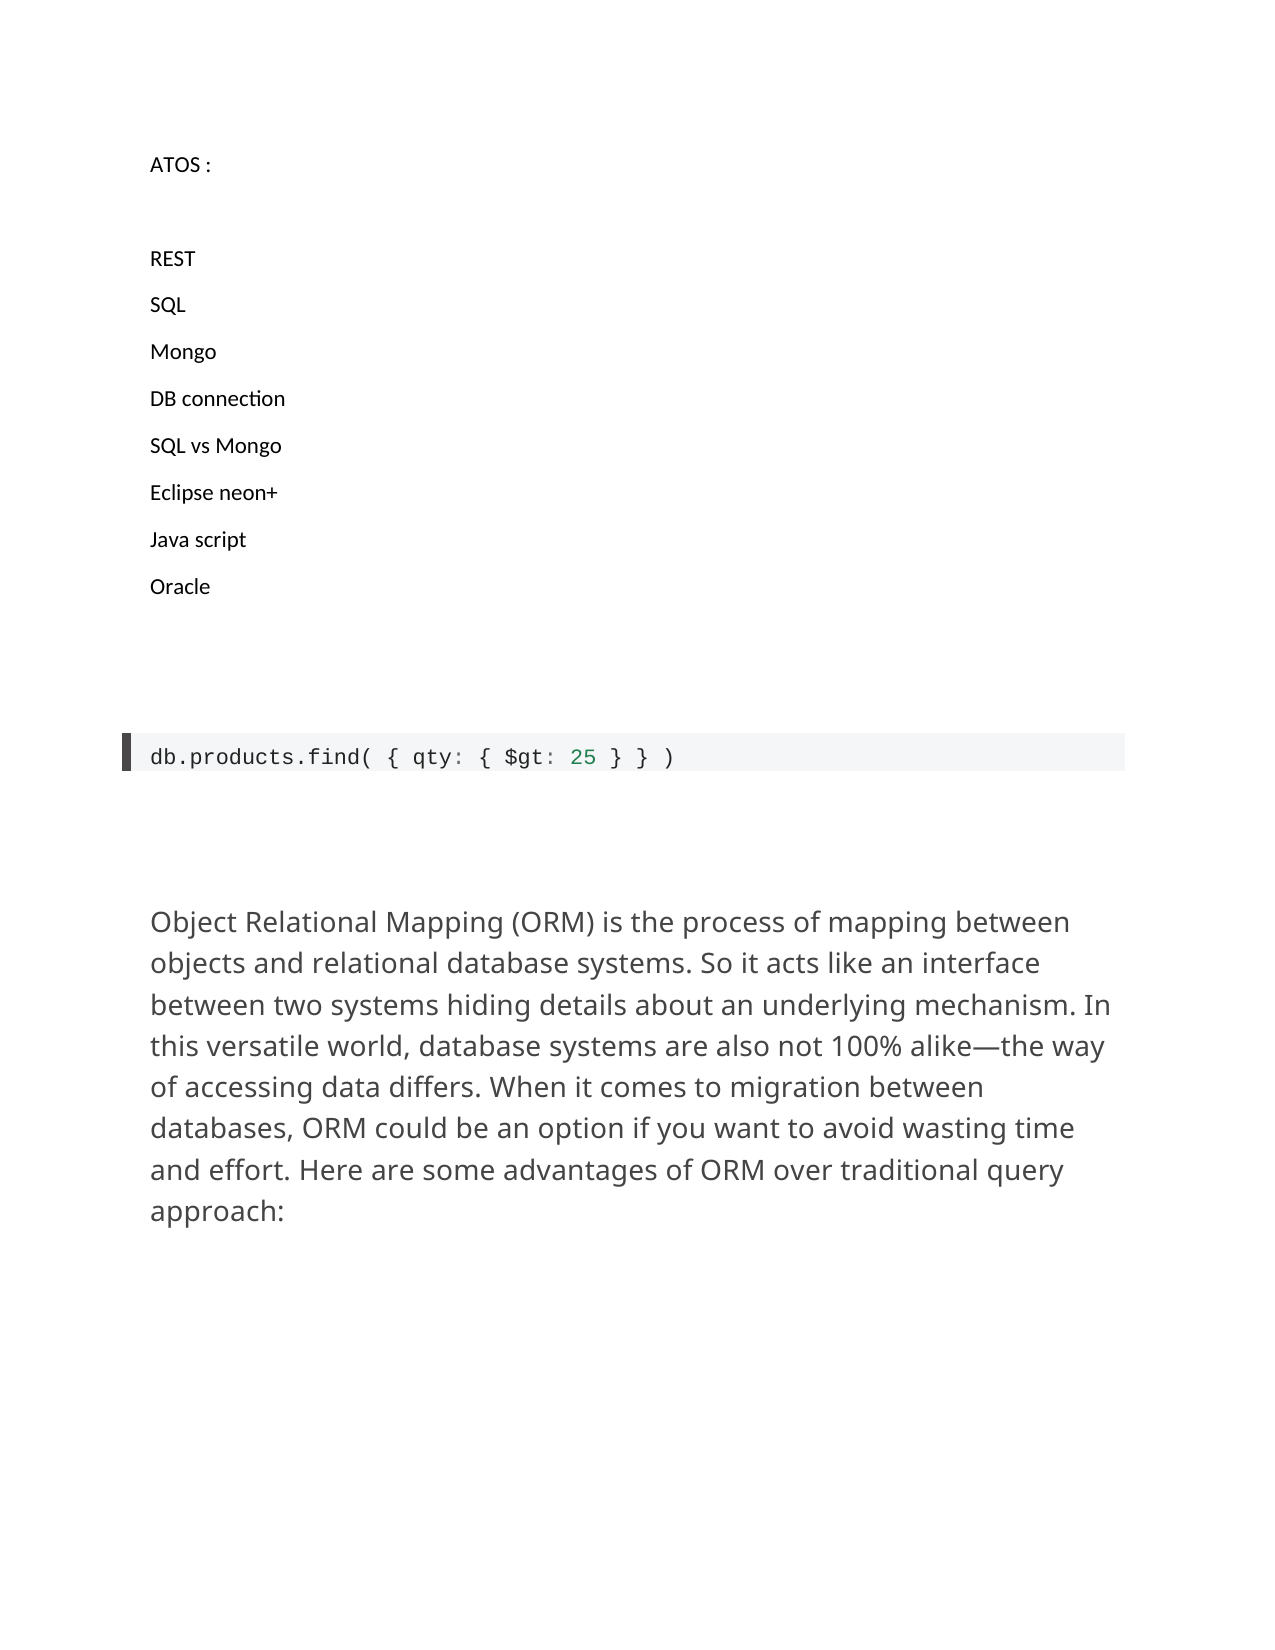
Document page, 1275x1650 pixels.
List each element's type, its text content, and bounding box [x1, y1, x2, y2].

text db.products.find( { qty: { $gt: 25 } } ) [131, 733, 1125, 771]
text ATOS : [150, 150, 1125, 178]
text DB connection [150, 384, 1125, 412]
text Java script [150, 525, 1125, 553]
text Mongo [150, 337, 1125, 366]
text Oracle [150, 572, 1125, 600]
text SQL vs Mongo [150, 431, 1125, 459]
text Eclipse neon+ [150, 478, 1125, 506]
text REST [150, 244, 1125, 272]
text Object Relational Mapping (ORM) is the process of mapping between objects and relational database systems. So it acts like an interface between two systems hiding details about an underlying mechanism. In this versatile world, database systems are also not 100% alike—the way of accessing data differs. When it comes to migration between databases, ORM could be an option if you want to avoid wasting time and effort. Here are some advantages of ORM over traditional query approach: [150, 902, 1125, 1230]
text SQL [150, 291, 1125, 319]
